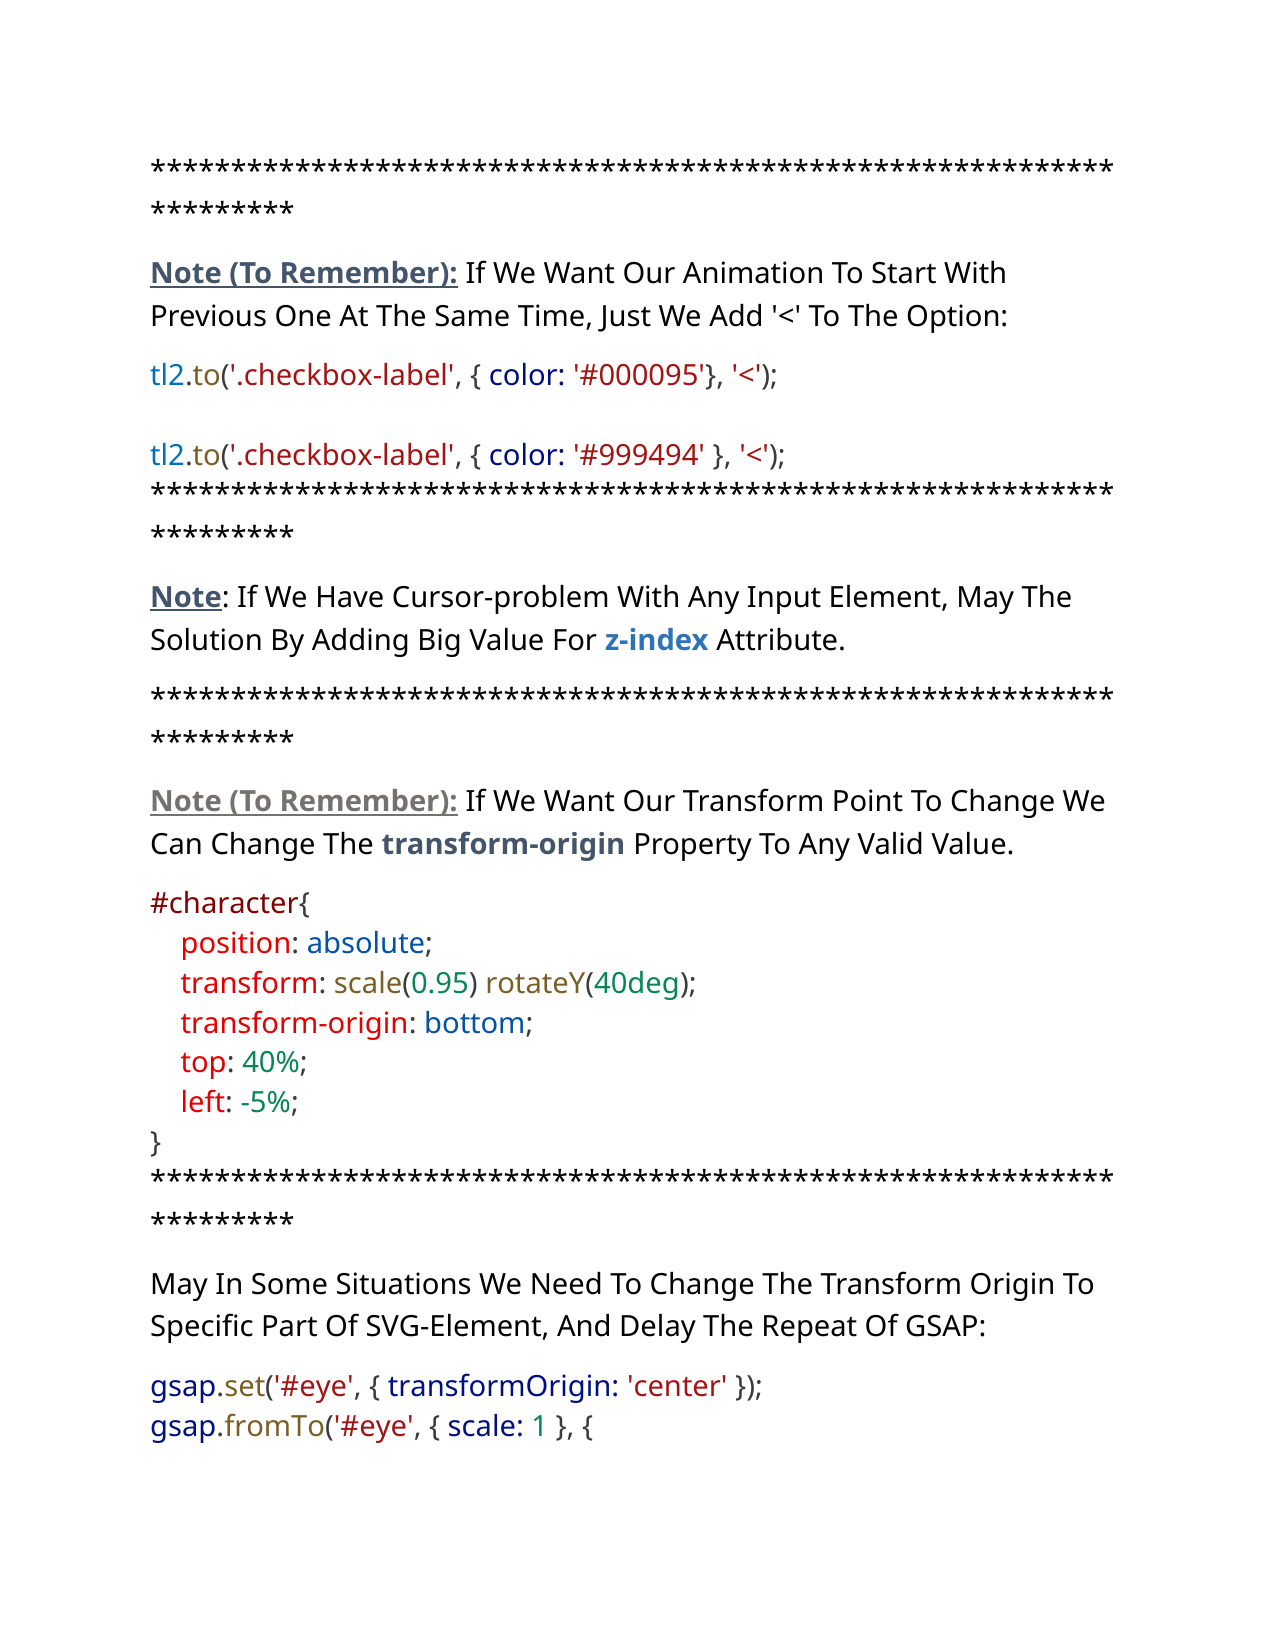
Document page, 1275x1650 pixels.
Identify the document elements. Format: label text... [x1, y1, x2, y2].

text gsap.set('#eye', { transformOrigin: 'center' }); [150, 1365, 1125, 1405]
text Note: If We Have Cursor-problem With Any Input Element, May The Solution By Adding Big Value For z-index Attribute. [150, 576, 1125, 658]
text #character{ [150, 883, 1125, 922]
text Note (To Remember): If We Want Our Transform Point To Change We Can Change The transform-origin Property To Any Valid Value. [150, 781, 1125, 863]
text ********************************************************************* [150, 474, 1125, 556]
text tl2.to('.checkbox-label', { color: '#999494' }, '<'); [150, 434, 1125, 474]
text top: 40%; [150, 1042, 1125, 1081]
text } [150, 1121, 1125, 1161]
text gsap.fromTo('#eye', { scale: 1 }, { [150, 1405, 1125, 1444]
text ********************************************************************* [150, 678, 1125, 761]
text left: -5%; [150, 1081, 1125, 1121]
text Note (To Remember): If We Want Our Animation To Start With Previous One At The Same Time, Just We Add '<' To The Option: [150, 252, 1125, 335]
text ********************************************************************* [150, 1161, 1125, 1243]
text ********************************************************************* [150, 150, 1125, 232]
text May In Some Situations We Need To Change The Transform Origin To Specific Part Of SVG-Element, And Delay The Repeat Of GSAP: [150, 1263, 1125, 1345]
text transform: scale(0.95) rotateY(40deg); [150, 962, 1125, 1002]
text transform-origin: bottom; [150, 1002, 1125, 1042]
text tl2.to('.checkbox-label', { color: '#000095'}, '<'); [150, 354, 1125, 394]
text position: absolute; [150, 922, 1125, 962]
